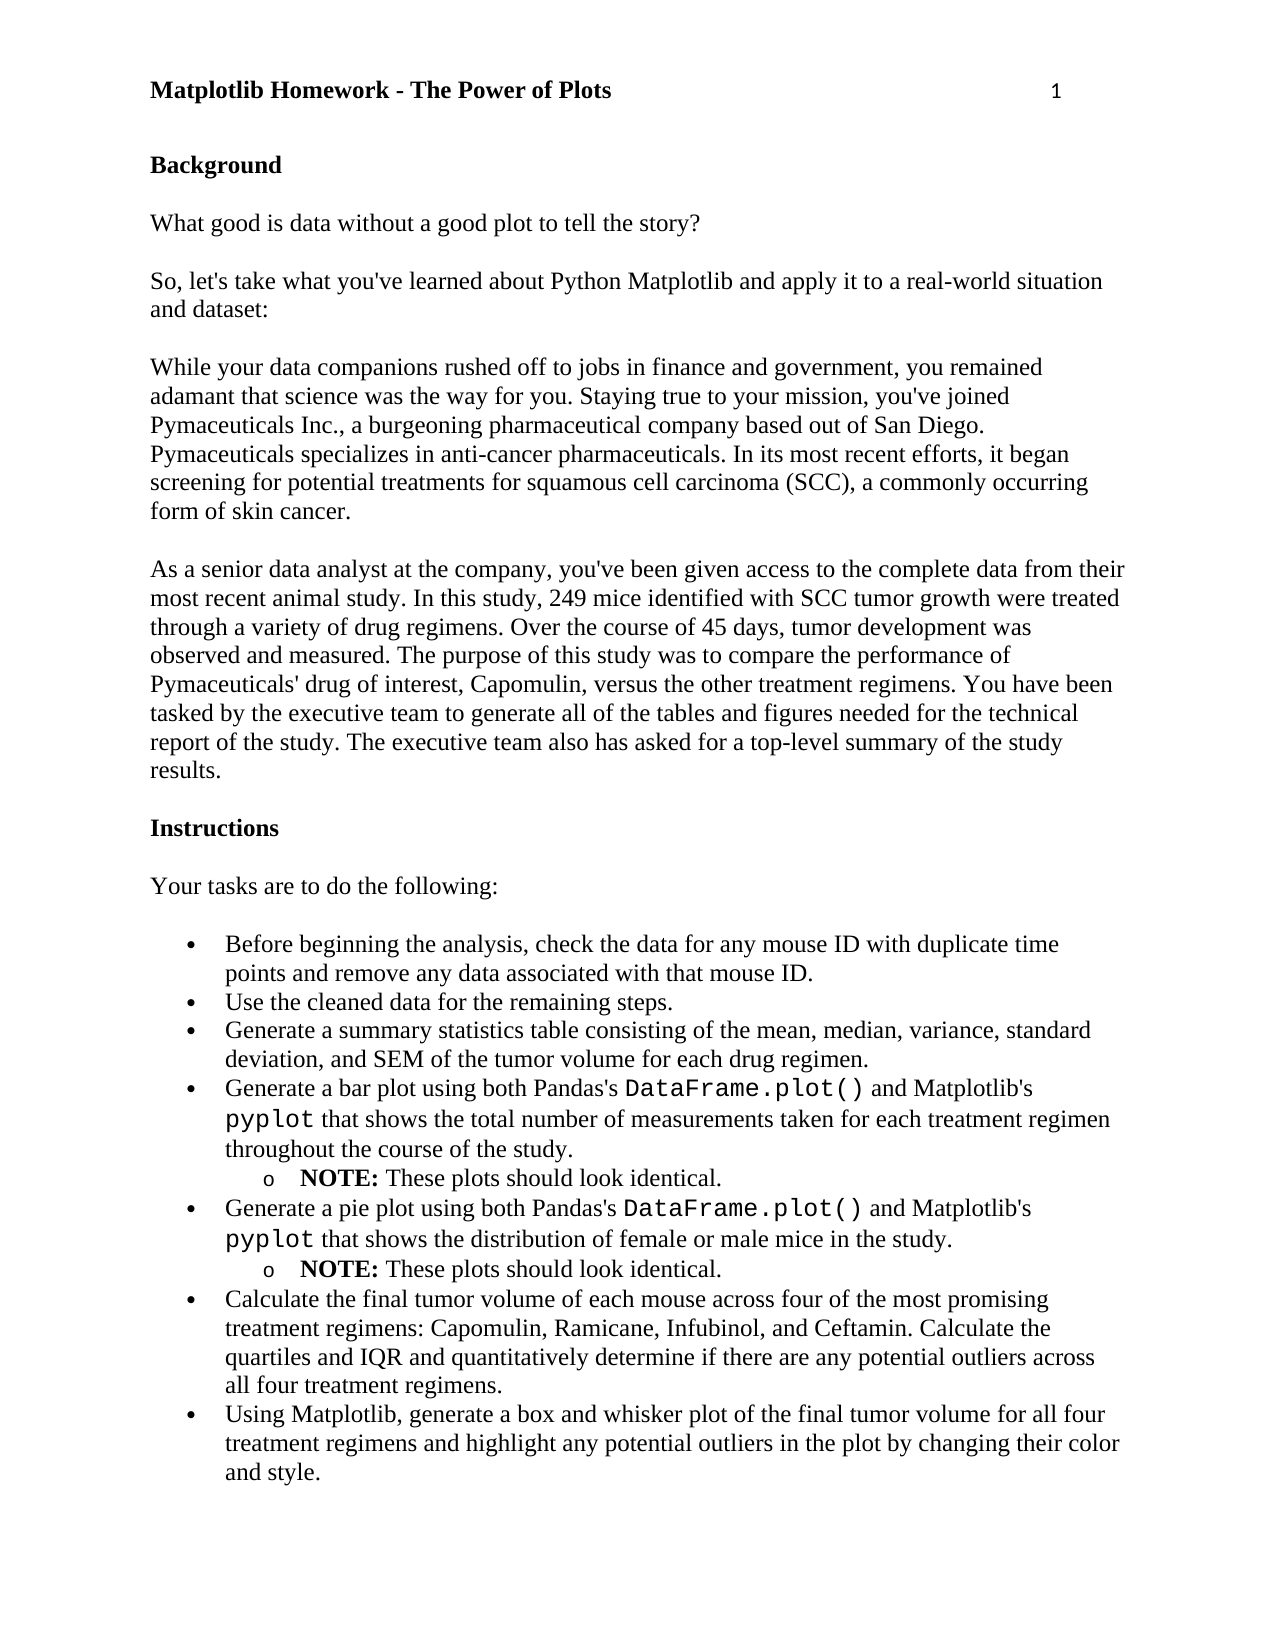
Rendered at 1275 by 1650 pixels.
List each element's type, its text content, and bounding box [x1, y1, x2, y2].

list Calculate the final tumor volume of each mouse across four of the most promising treatment regimens: Capomulin, Ramicane, Infubinol, and Ceftamin. Calculate the quartiles and IQR and quantitatively determine if there are any potential outliers across all four treatment regimens. [187, 1284, 1125, 1399]
list Before beginning the analysis, check the data for any mouse ID with duplicate time points and remove any data associated with that mouse ID. [187, 929, 1125, 987]
text Background [150, 150, 1125, 179]
list NOTE: These plots should look identical. [262, 1254, 1125, 1284]
text What good is data without a good plot to tell the story? [150, 208, 1125, 237]
list Generate a summary statistics table consisting of the mean, median, variance, standard deviation, and SEM of the tumor volume for each drug regimen. [187, 1015, 1125, 1073]
list Generate a bar plot using both Pandas's DataFrame.plot() and Matplotlib's pyplot that shows the total number of measurements taken for each treatment regimen throughout the course of the study. [187, 1073, 1125, 1163]
text Instructions [150, 813, 1125, 842]
list Use the cleaned data for the remaining steps. [187, 987, 1125, 1015]
list Using Matplotlib, generate a box and whisker plot of the final tumor volume for all four treatment regimens and highlight any potential outliers in the plot by changing their color and style. [187, 1399, 1125, 1485]
list Generate a pie plot using both Pandas's DataFrame.plot() and Matplotlib's pyplot that shows the distribution of female or male mice in the study. [187, 1193, 1125, 1254]
text So, let's take what you've learned about Python Matplotlib and apply it to a real-world situation and dataset: [150, 266, 1125, 323]
text Your tasks are to do the following: [150, 871, 1125, 900]
list NOTE: These plots should look identical. [262, 1163, 1125, 1193]
text While your data companions rushed off to jobs in finance and government, you remained adamant that science was the way for you. Staying true to your mission, you've joined Pymaceuticals Inc., a burgeoning pharmaceutical company based out of San Diego. Pymaceuticals specializes in anti-cancer pharmaceuticals. In its most recent efforts, it began screening for potential treatments for squamous cell carcinoma (SCC), a commonly occurring form of skin cancer. [150, 352, 1125, 525]
text As a senior data analyst at the company, you've been given access to the complete data from their most recent animal study. In this study, 249 mice identified with SCC tumor growth were treated through a variety of drug regimens. Over the course of 45 days, tumor development was observed and measured. The purpose of this study was to compare the performance of Pymaceuticals' drug of interest, Capomulin, versus the other treatment regimens. You have been tasked by the executive team to generate all of the tables and figures needed for the technical report of the study. The executive team also has asked for a top-level summary of the study results. [150, 554, 1125, 784]
